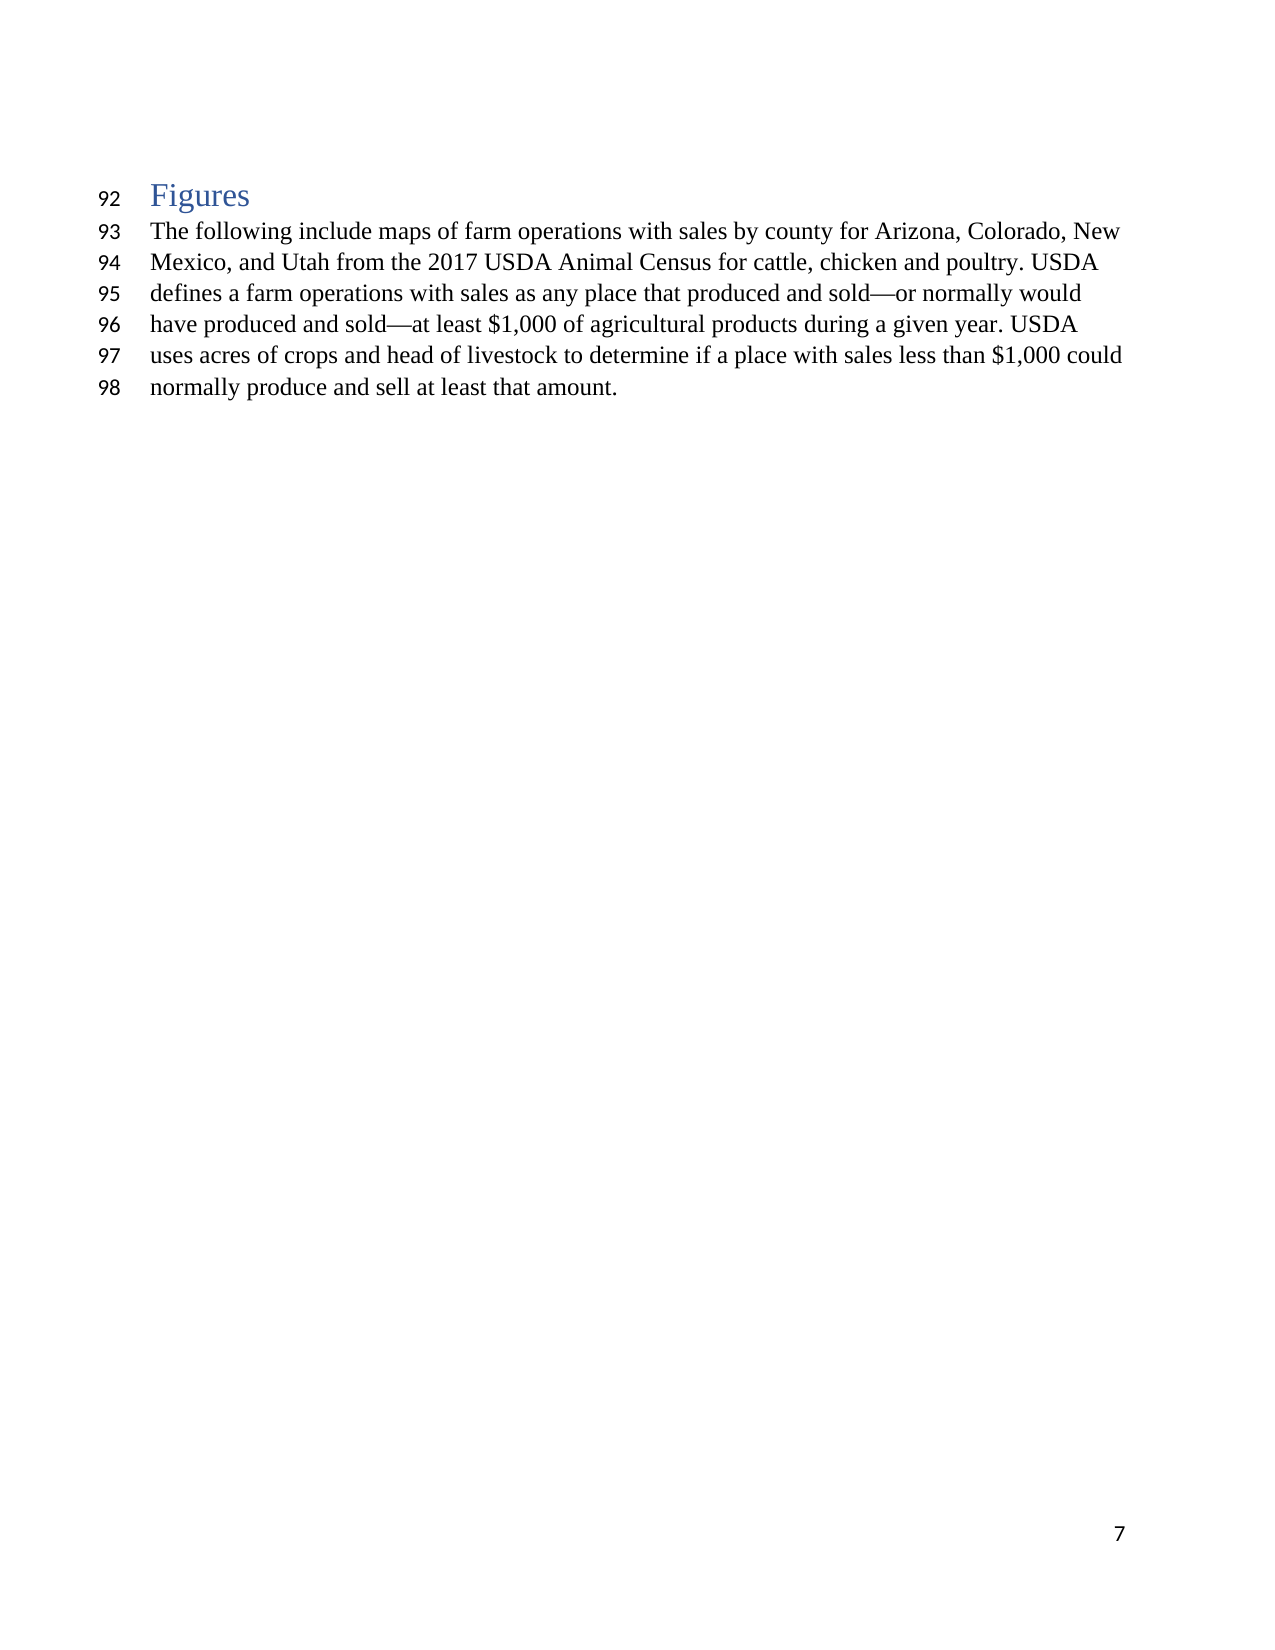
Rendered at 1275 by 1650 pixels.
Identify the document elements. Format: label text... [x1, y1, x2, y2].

subtitle Figures [150, 175, 1125, 213]
text The following include maps of farm operations with sales by county for Arizona, Colorado, New Mexico, and Utah from the 2017 USDA Animal Census for cattle, chicken and poultry. USDA defines a farm operations with sales as any place that produced and sold—or normally would have produced and sold—at least $1,000 of agricultural products during a given year. USDA uses acres of crops and head of livestock to determine if a place with sales less than $1,000 could normally produce and sell at least that amount. [150, 216, 1125, 400]
